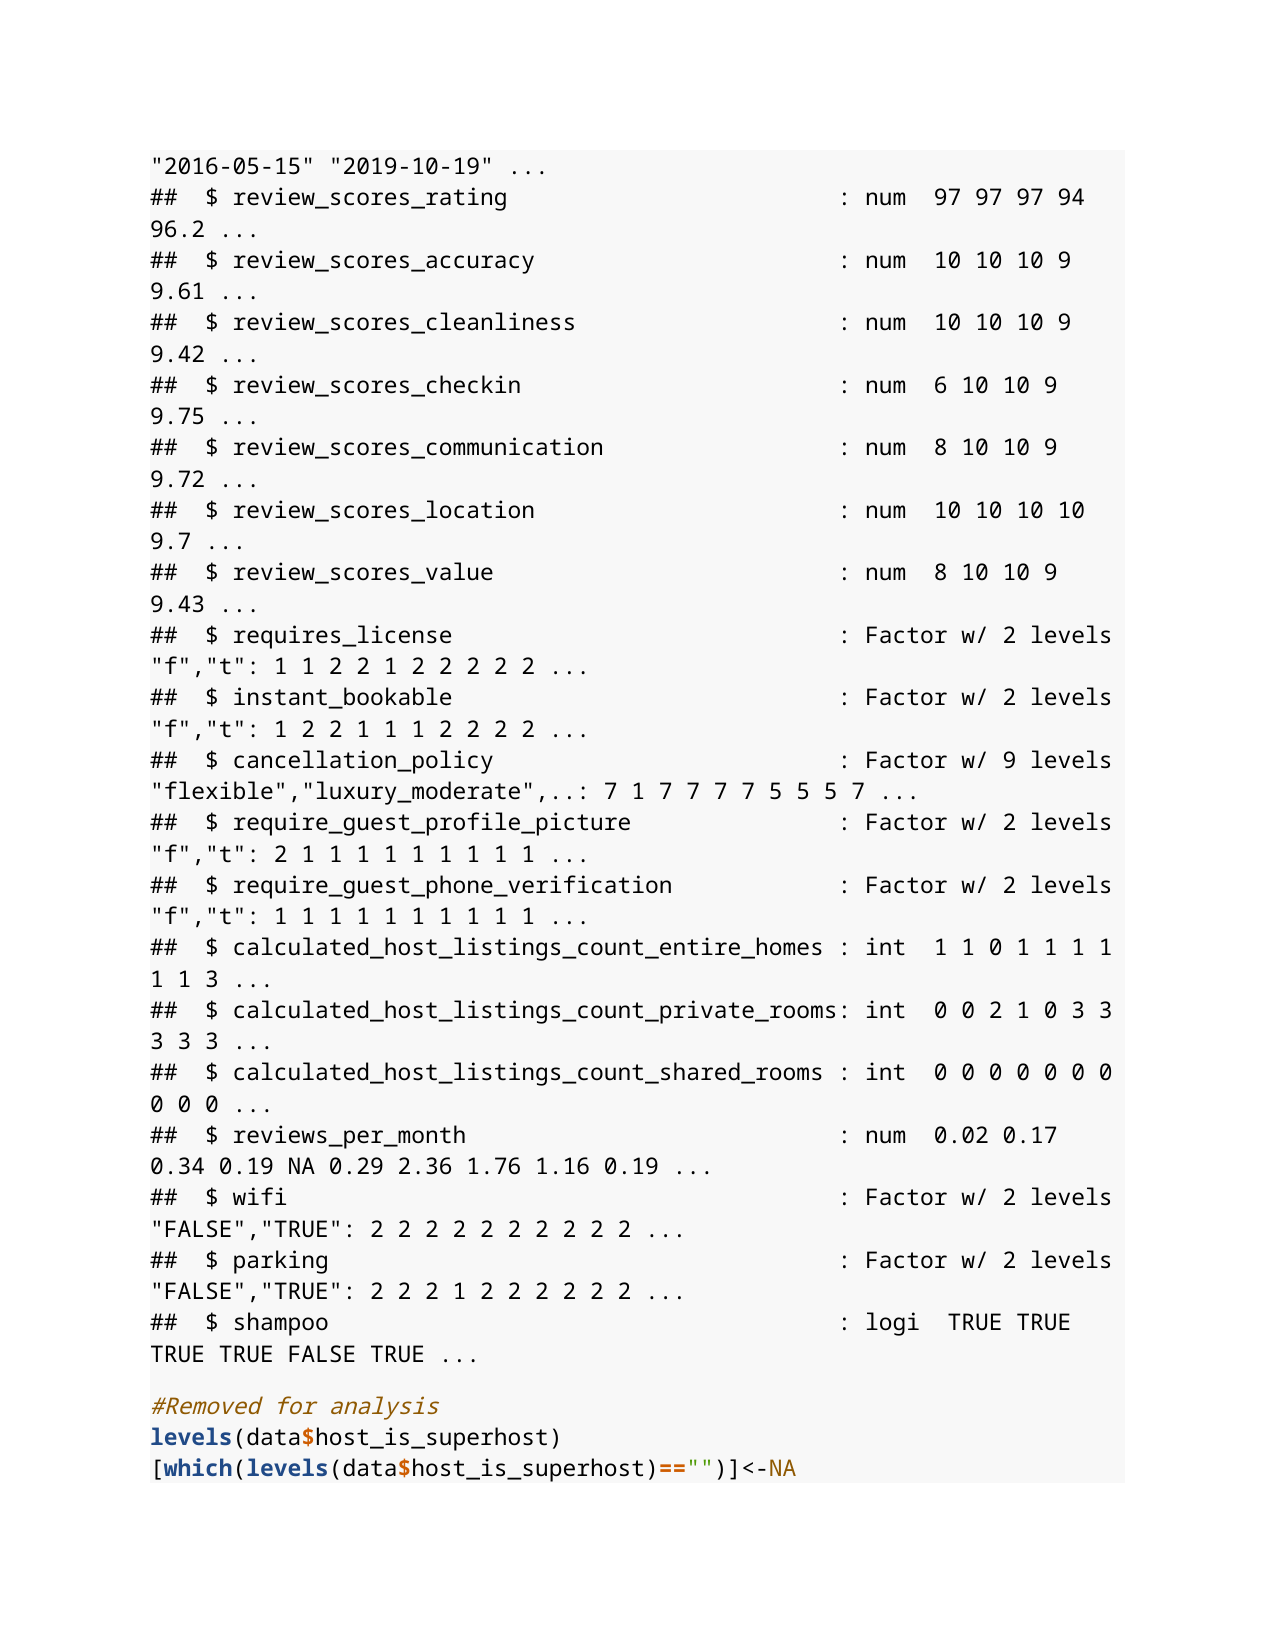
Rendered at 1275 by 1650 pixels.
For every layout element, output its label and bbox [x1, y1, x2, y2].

text [150, 150, 1125, 1369]
text [150, 1389, 1125, 1483]
